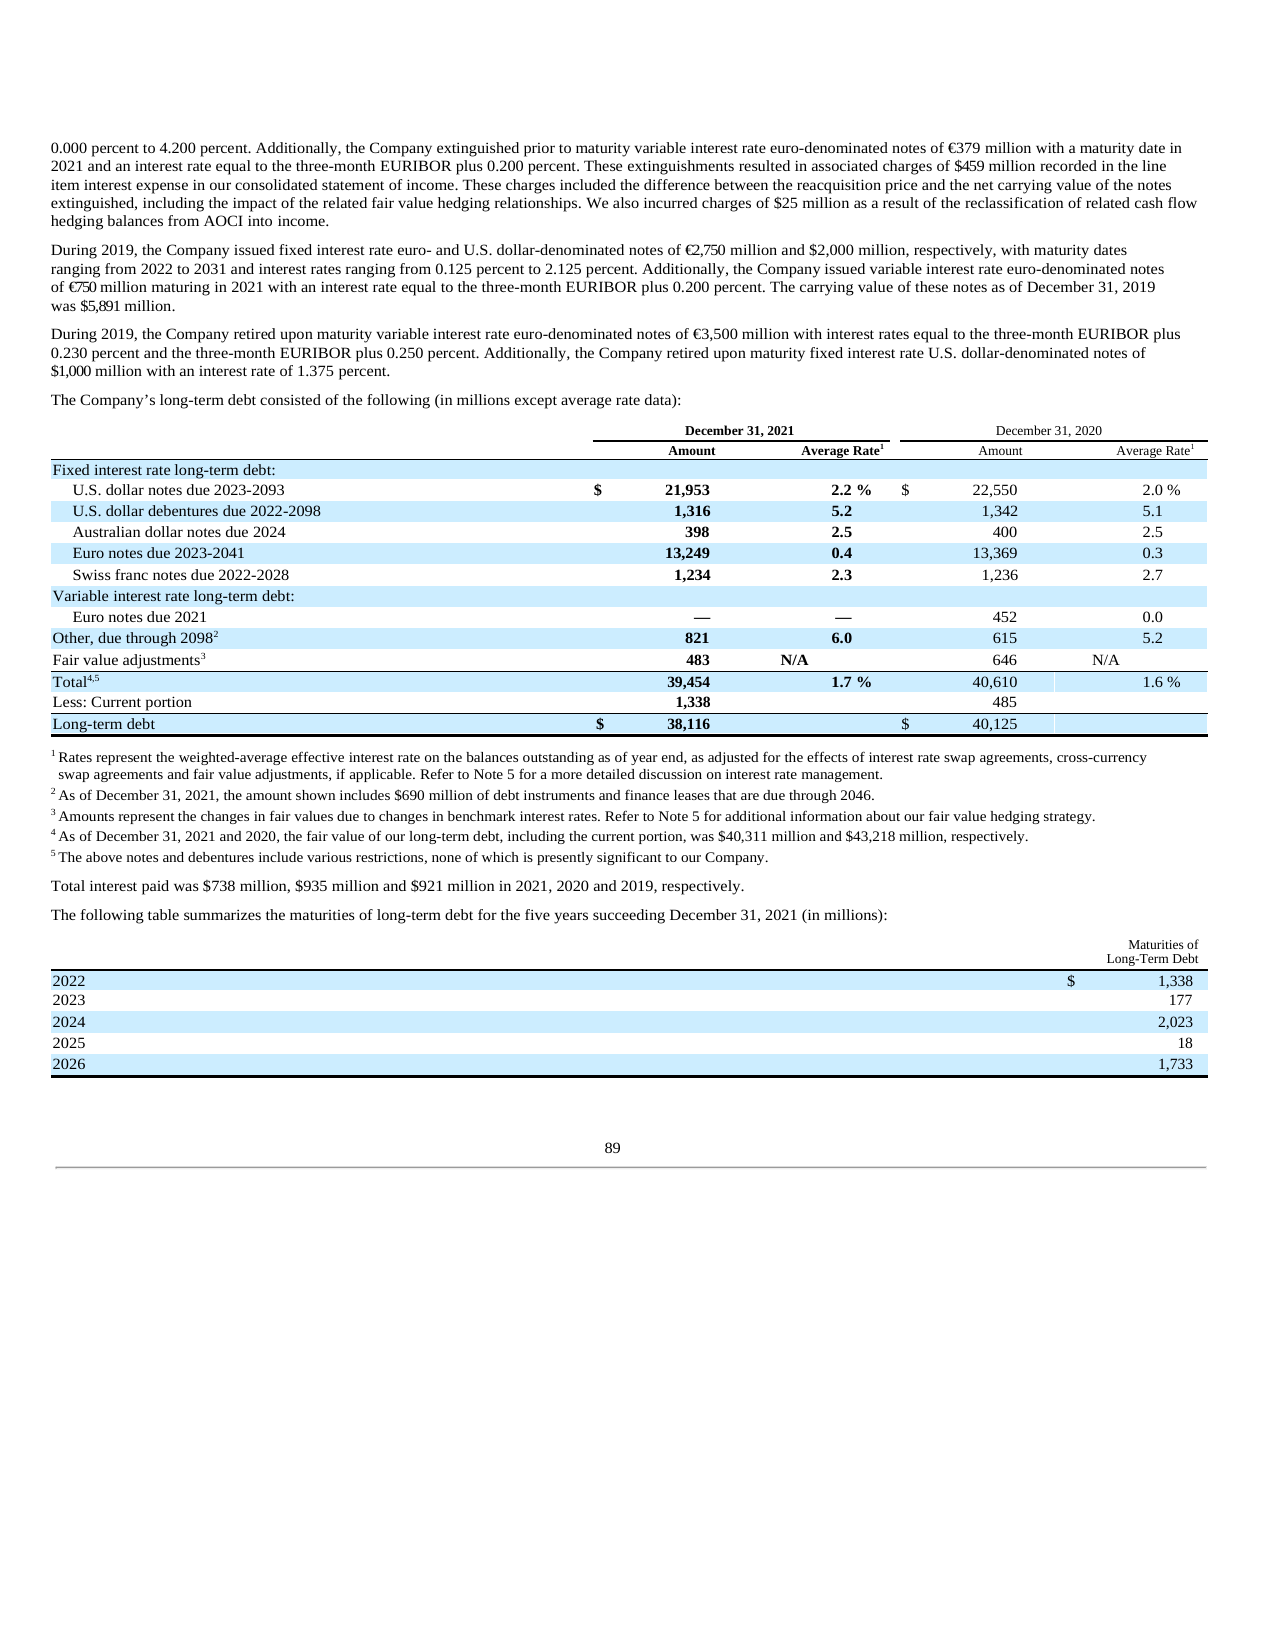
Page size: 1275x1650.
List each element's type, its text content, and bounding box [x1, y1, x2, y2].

text 3 Amounts represent the changes in fair values due to changes in benchmark interest rates. Refer to Note 5 for additional information about our fair value hedging strategy. [51, 806, 1227, 824]
text 5 The above notes and debentures include various restrictions, none of which is presently significant to our Company. [51, 848, 1227, 866]
text During 2019, the Company retired upon maturity variable interest rate euro-denominated notes of €3,500 million with interest rates equal to the three-month EURIBOR plus [51, 325, 1227, 343]
text 4 As of December 31, 2021 and 2020, the fair value of our long-term debt, including the current portion, was $40,311 million and $43,218 million, respectively. [51, 827, 1227, 845]
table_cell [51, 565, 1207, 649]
text The following table summarizes the maturities of long-term debt for the five years succeeding December 31, 2021 (in millions): [51, 905, 1227, 923]
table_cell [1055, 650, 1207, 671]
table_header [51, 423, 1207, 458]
text 2 As of December 31, 2021, the amount shown includes $690 million of debt instruments and finance leases that are due through 2046. [51, 785, 1227, 803]
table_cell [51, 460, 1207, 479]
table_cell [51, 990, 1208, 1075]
text 1 Rates represent the weighted-average effective interest rate on the balances outstanding as of year end, as adjusted for the effects of interest rate swap agreements, cross-currency swap agreements and fair value adjustments, if applicable. Refer to Note 5 for a more detailed discussion on interest rate management. [51, 748, 1179, 783]
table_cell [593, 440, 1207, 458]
text The Company’s long-term debt consisted of the following (in millions except average rate data): [51, 391, 1227, 409]
text 0.230 percent and the three-month EURIBOR plus 0.250 percent. Additionally, the Company retired upon maturity fixed interest rate U.S. dollar-denominated notes of $1,000 million with an interest rate of 1.375 percent. [51, 344, 1179, 380]
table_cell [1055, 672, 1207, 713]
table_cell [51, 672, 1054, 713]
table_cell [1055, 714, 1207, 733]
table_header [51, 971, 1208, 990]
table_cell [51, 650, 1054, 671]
text Maturities of Long-Term Debt [1104, 939, 1198, 966]
text During 2019, the Company issued fixed interest rate euro- and U.S. dollar-denominated notes of €2,750 million and $2,000 million, respectively, with maturity dates ranging from 2022 to 2031 and interest rates ranging from 0.125 percent to 2.125 percent. Additionally, the Company issued variable interest rate euro-denominated notes of €750 million maturing in 2021 with an interest rate equal to the three-month EURIBOR plus 0.200 percent. The carrying value of these notes as of December 31, 2019 was $5,891 million. [51, 241, 1179, 314]
text 89 [33, 1138, 1192, 1156]
text 0.000 percent to 4.200 percent. Additionally, the Company extinguished prior to maturity variable interest rate euro-denominated notes of €379 million with a maturity date in 2021 and an interest rate equal to the three-month EURIBOR plus 0.200 percent. These extinguishments resulted in associated charges of $459 million recorded in the line item interest expense in our consolidated statement of income. These charges included the difference between the reacquisition price and the net carrying value of the notes extinguished, including the impact of the related fair value hedging relationships. We also incurred charges of $25 million as a result of the reclassification of related cash flow hedging balances from AOCI into income. [51, 138, 1199, 230]
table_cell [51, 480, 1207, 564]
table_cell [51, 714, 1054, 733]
text Total interest paid was $738 million, $935 million and $921 million in 2021, 2020 and 2019, respectively. [51, 877, 1227, 894]
